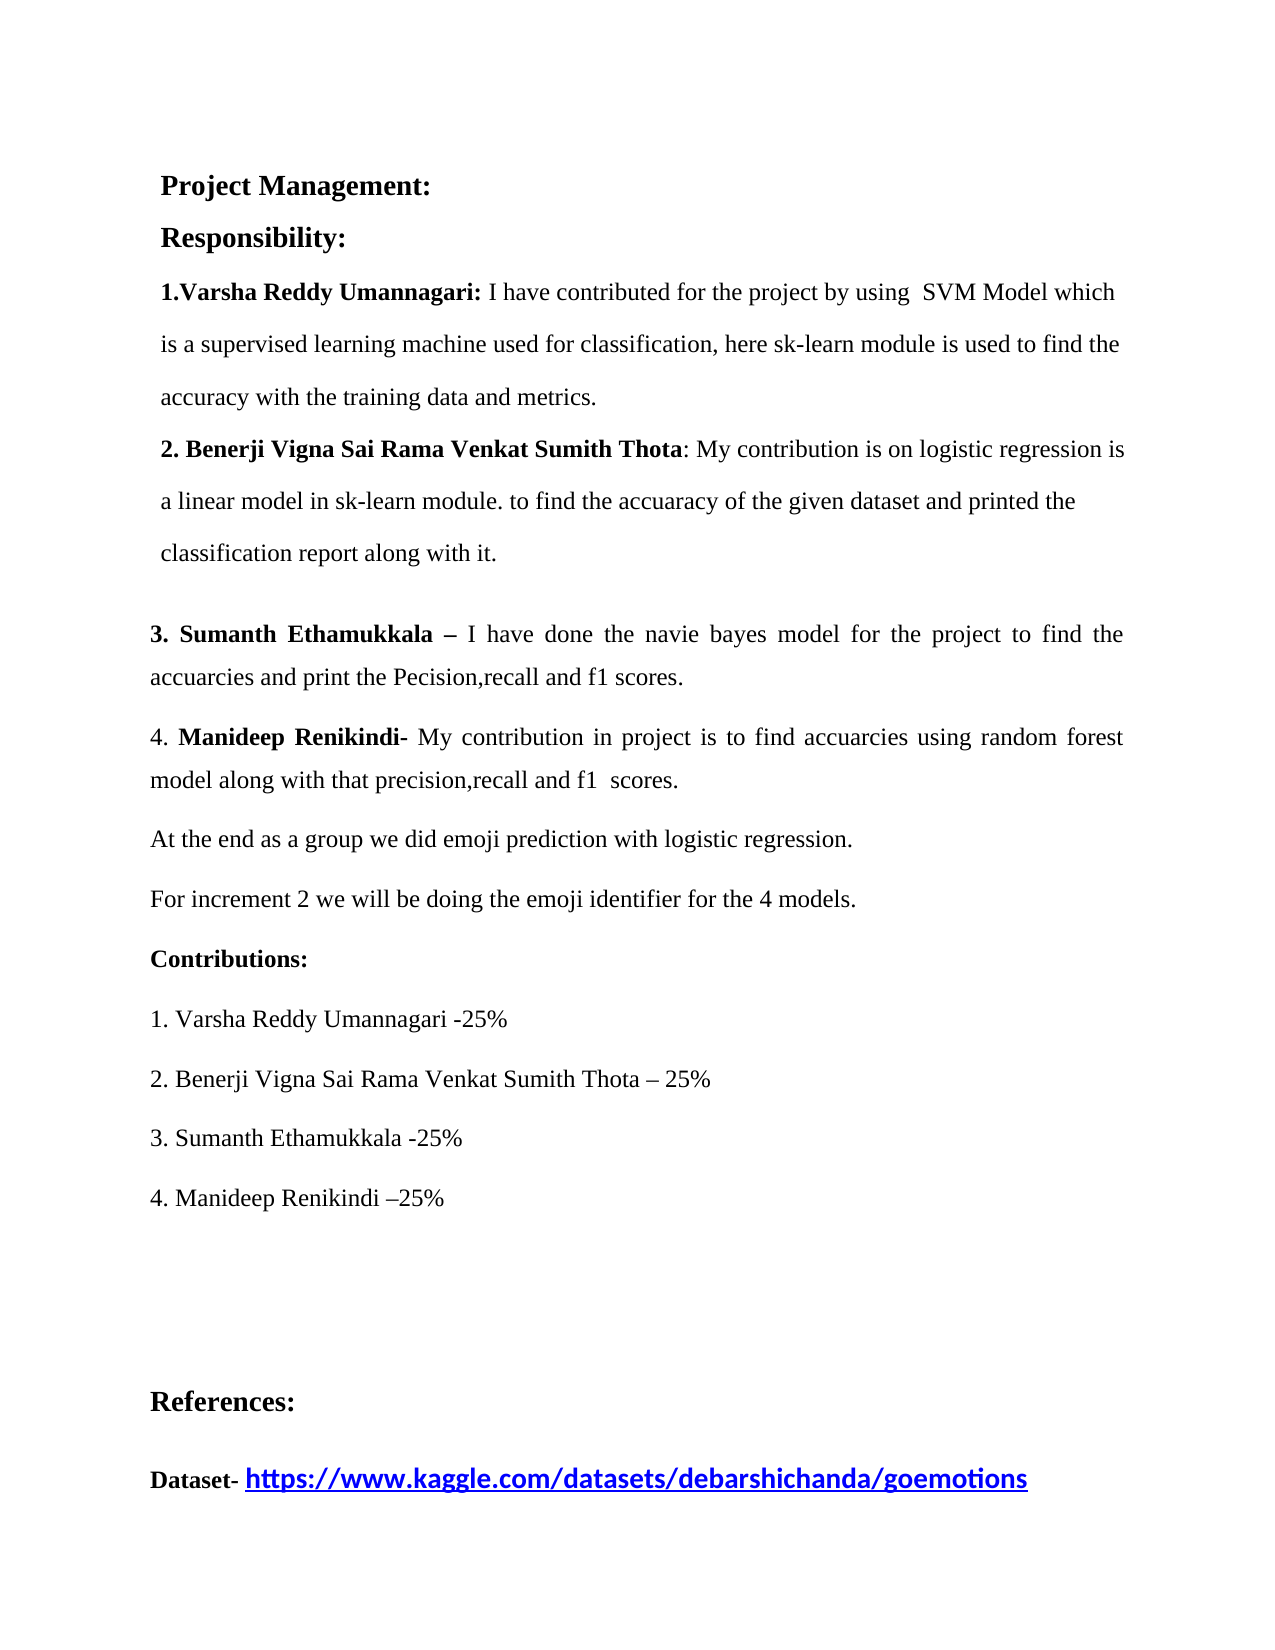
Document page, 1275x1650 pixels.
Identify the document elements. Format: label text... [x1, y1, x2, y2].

subtitle References: [150, 1384, 1125, 1418]
text 4. Manideep Renikindi- My contribution in project is to find accuarcies using random forest model along with that precision,recall and f1 scores. [150, 722, 1125, 793]
text At the end as a group we did emoji prediction with logistic regression. [150, 824, 1125, 853]
text 2. Benerji Vigna Sai Rama Venkat Sumith Thota: My contribution is on logistic regression is a linear model in sk-learn module. to find the accuaracy of the given dataset and printed the classification report along with it. [160, 410, 1139, 567]
text Responsibility: [160, 202, 883, 254]
text 1. Varsha Reddy Umannagari -25% [150, 1004, 1125, 1033]
text Project Management: [160, 150, 883, 202]
text 2. Benerji Vigna Sai Rama Venkat Sumith Thota – 25% [150, 1064, 1125, 1092]
text 3. Sumanth Ethamukkala – I have done the navie bayes model for the project to find the accuarcies and print the Pecision,recall and f1 scores. [150, 619, 1125, 691]
text 3. Sumanth Ethamukkala -25% [150, 1123, 1125, 1152]
text 4. Manideep Renikindi –25% [150, 1183, 1125, 1212]
text Contributions: [150, 944, 1125, 973]
text 1.Varsha Reddy Umannagari: I have contributed for the project by using SVM Model which is a supervised learning machine used for classification, here sk-learn module is used to find the accuracy with the training data and metrics. [160, 254, 1124, 410]
text Dataset- https://www.kaggle.com/datasets/debarshichanda/goemotions [150, 1460, 1125, 1496]
text For increment 2 we will be doing the emoji identifier for the 4 models. [150, 884, 1125, 913]
